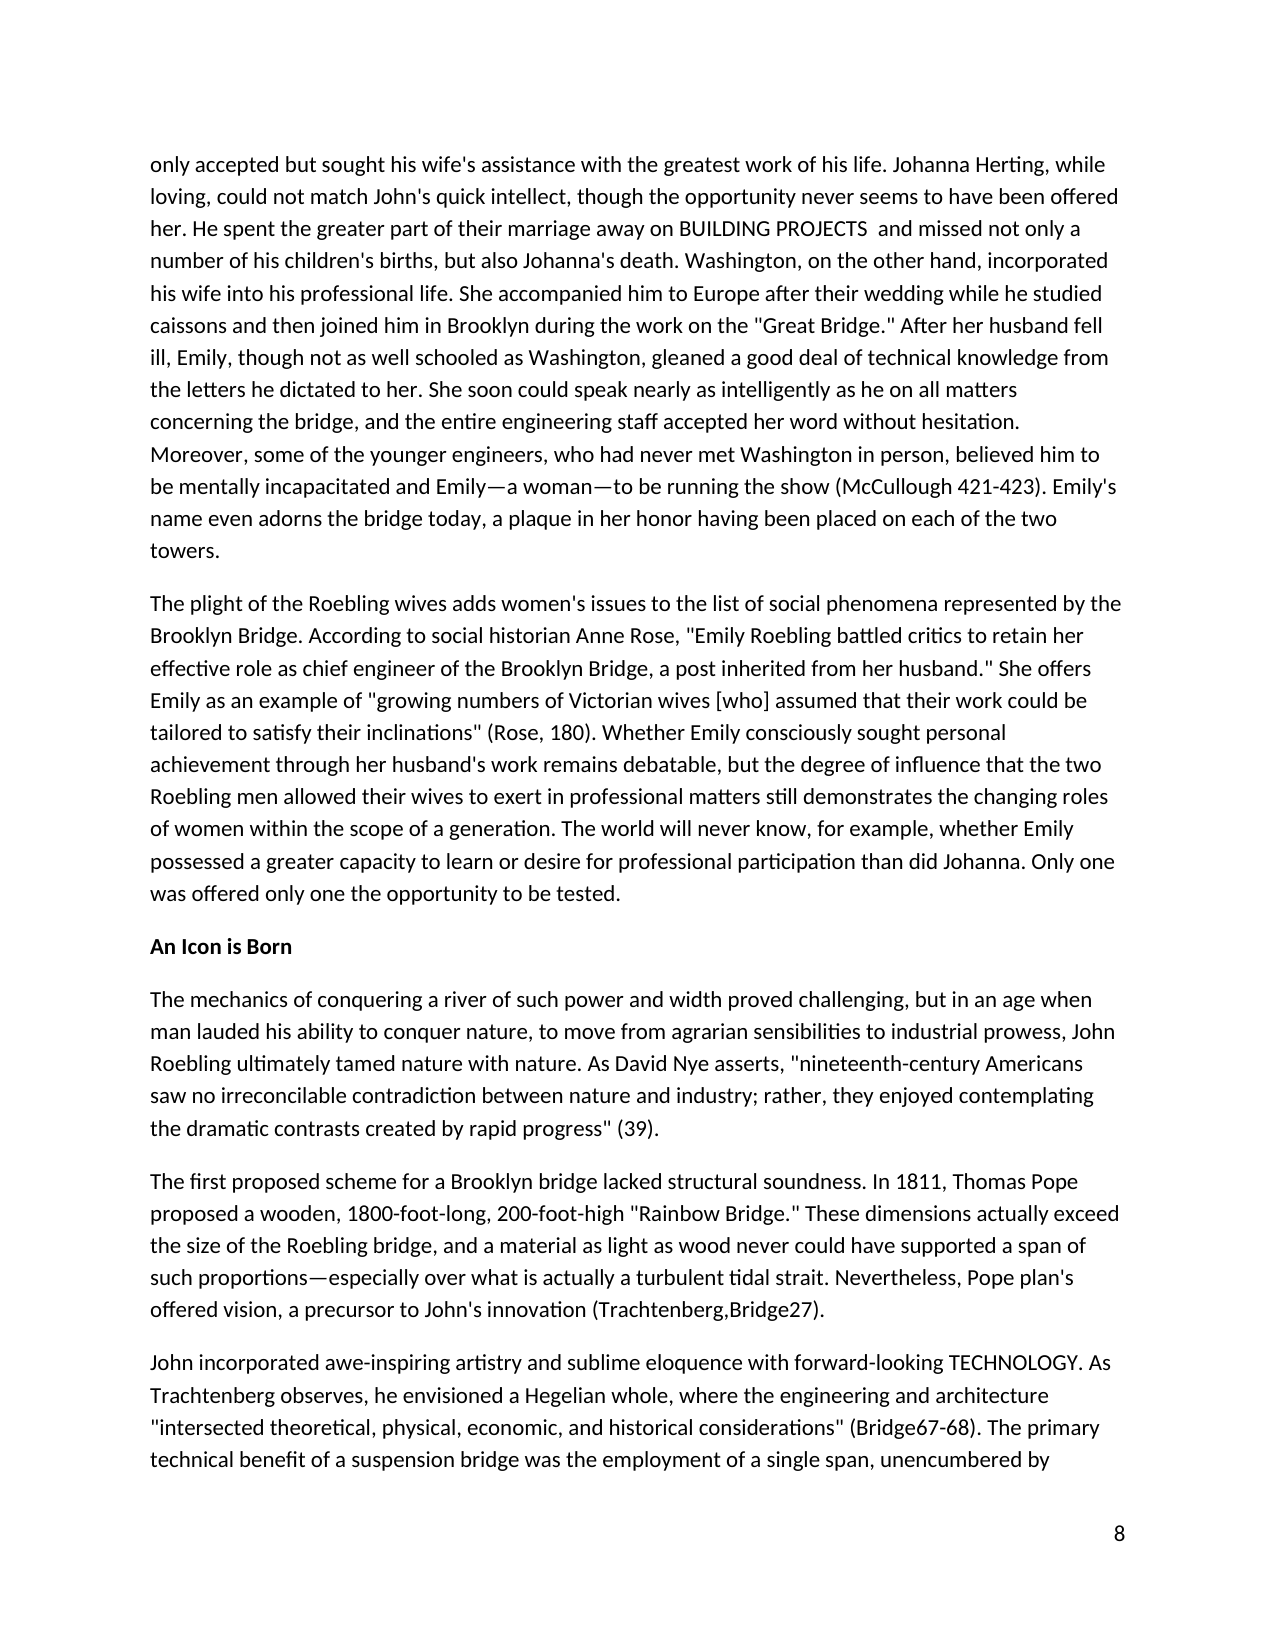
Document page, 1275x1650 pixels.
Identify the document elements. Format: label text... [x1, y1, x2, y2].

text The mechanics of conquering a river of such power and width proved challenging, but in an age when man lauded his ability to conquer nature, to move from agrarian sensibilities to industrial prowess, John Roebling ultimately tamed nature with nature. As David Nye asserts, "nineteenth-century Americans saw no irreconcilable contradiction between nature and industry; rather, they enjoyed contemplating the dramatic contrasts created by rapid progress" (39). [150, 985, 1125, 1142]
text An Icon is Born [150, 932, 1125, 960]
text The first proposed scheme for a Brooklyn bridge lacked structural soundness. In 1811, Thomas Pope proposed a wooden, 1800-foot-long, 200-foot-high "Rainbow Bridge." These dimensions actually exceed the size of the Roebling bridge, and a material as light as wood never could have supported a span of such proportions—especially over what is actually a turbulent tidal strait. Nevertheless, Pope plan's offered vision, a precursor to John's innovation (Trachtenberg,Bridge27). [150, 1167, 1125, 1323]
text The plight of the Roebling wives adds women's issues to the list of social phenomena represented by the Brooklyn Bridge. According to social historian Anne Rose, "Emily Roebling battled critics to retain her effective role as chief engineer of the Brooklyn Bridge, a post inherited from her husband." She offers Emily as an example of "growing numbers of Victorian wives [who] assumed that their work could be tailored to satisfy their inclinations" (Rose, 180). Whether Emily consciously sought personal achievement through her husband's work remains debatable, but the degree of influence that the two Roebling men allowed their wives to exert in professional matters still demonstrates the changing roles of women within the scope of a generation. The world will never know, for example, whether Emily possessed a greater capacity to learn or desire for professional participation than did Johanna. Only one was offered only one the opportunity to be tested. [150, 589, 1125, 907]
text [150, 1348, 1125, 1473]
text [150, 150, 1125, 564]
